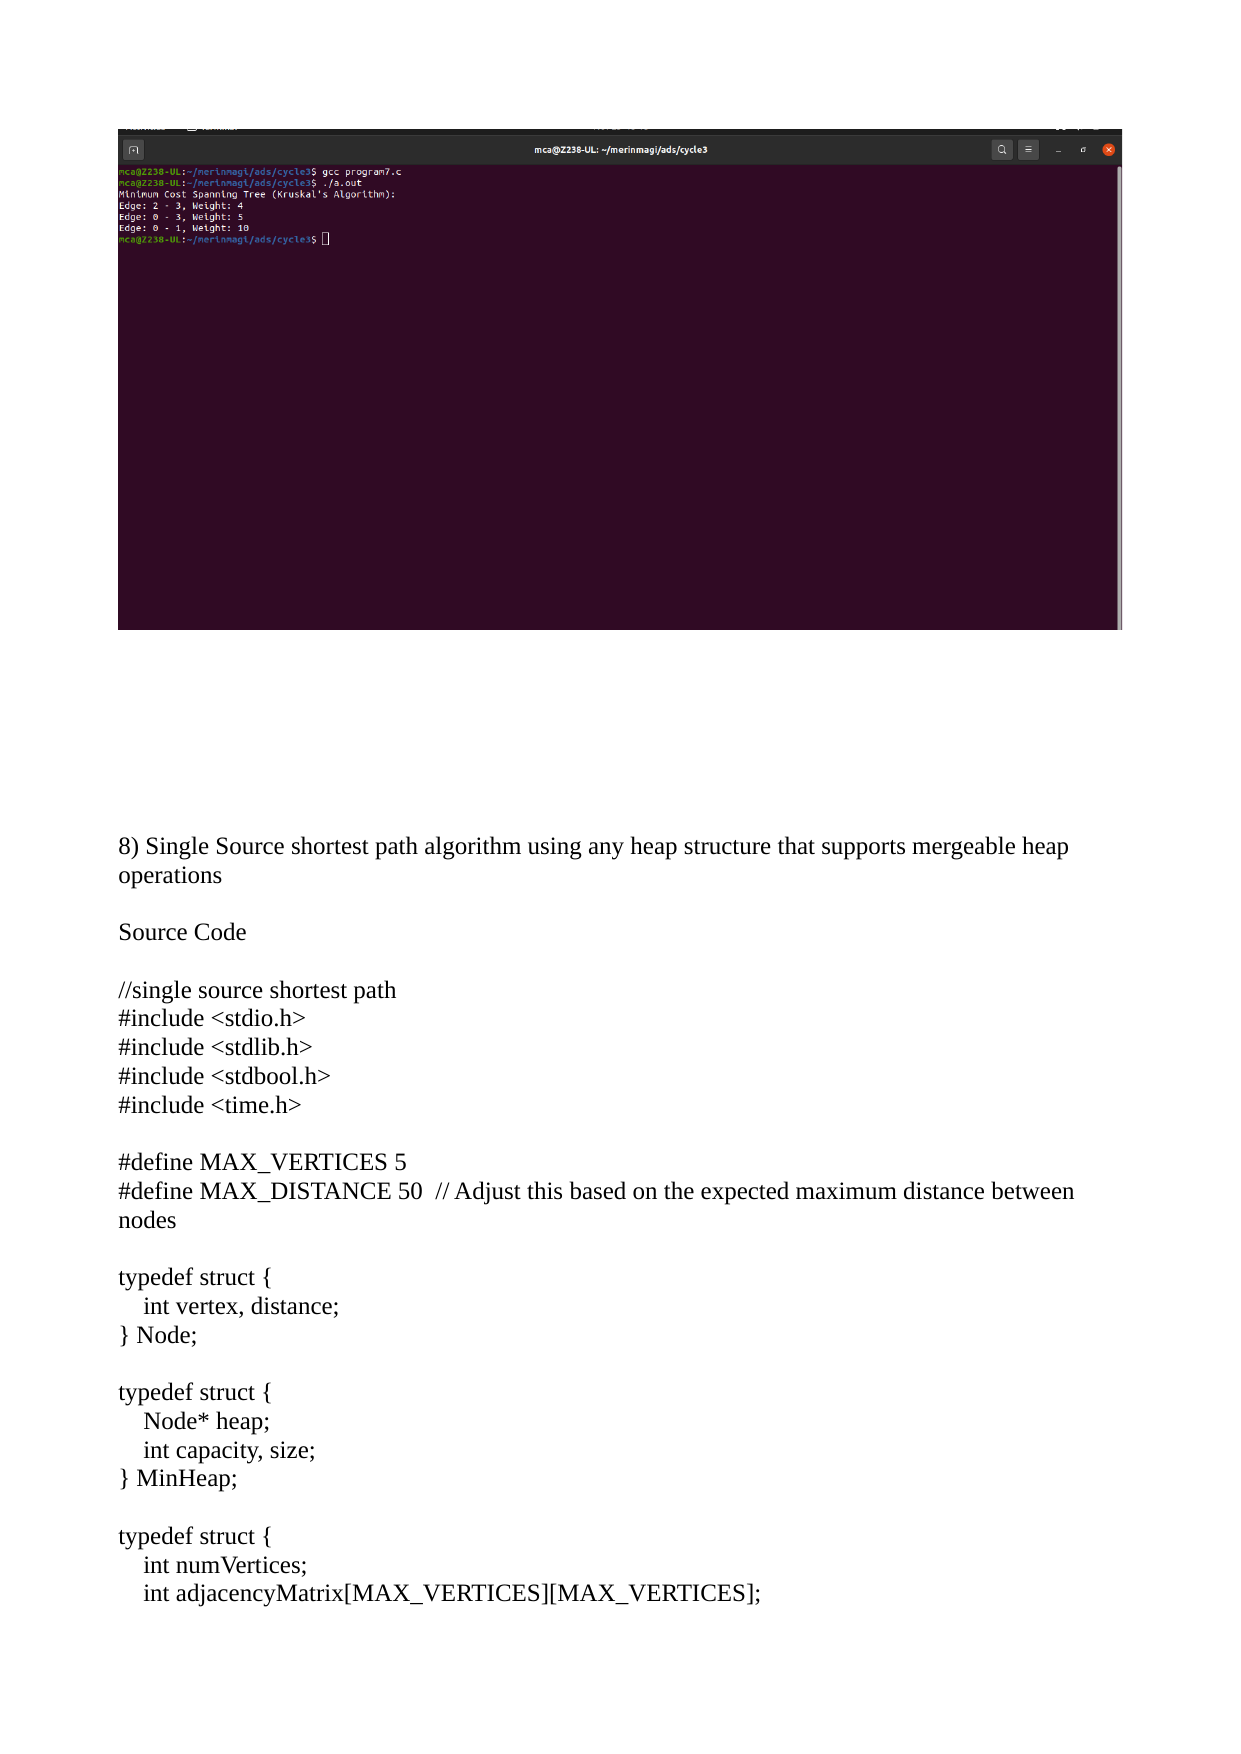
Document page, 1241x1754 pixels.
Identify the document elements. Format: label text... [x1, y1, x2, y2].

text typedef struct { [118, 1521, 1122, 1550]
text Source Code [118, 917, 1122, 946]
text int vertex, distance; [118, 1291, 1122, 1320]
text } MinHeap; [118, 1463, 1122, 1492]
text int capacity, size; [118, 1435, 1122, 1463]
text #include <stdlib.h> [118, 1032, 1122, 1061]
picture [118, 129, 1123, 630]
text typedef struct { [118, 1262, 1122, 1291]
text #define MAX_VERTICES 5 [118, 1147, 1122, 1176]
text int numVertices; [118, 1550, 1122, 1578]
text } Node; [118, 1320, 1122, 1348]
text #include <stdio.h> [118, 1003, 1122, 1032]
text #define MAX_DISTANCE 50 // Adjust this based on the expected maximum distance between nodes [118, 1176, 1122, 1233]
text #include <time.h> [118, 1090, 1122, 1118]
text 8) Single Source shortest path algorithm using any heap structure that supports mergeable heap [118, 831, 1122, 860]
text //single source shortest path [118, 975, 1122, 1003]
text typedef struct { [118, 1377, 1122, 1406]
text operations [118, 860, 1122, 888]
text #include <stdbool.h> [118, 1061, 1122, 1090]
text int adjacencyMatrix[MAX_VERTICES][MAX_VERTICES]; [118, 1578, 1122, 1607]
text Node* heap; [118, 1406, 1122, 1435]
